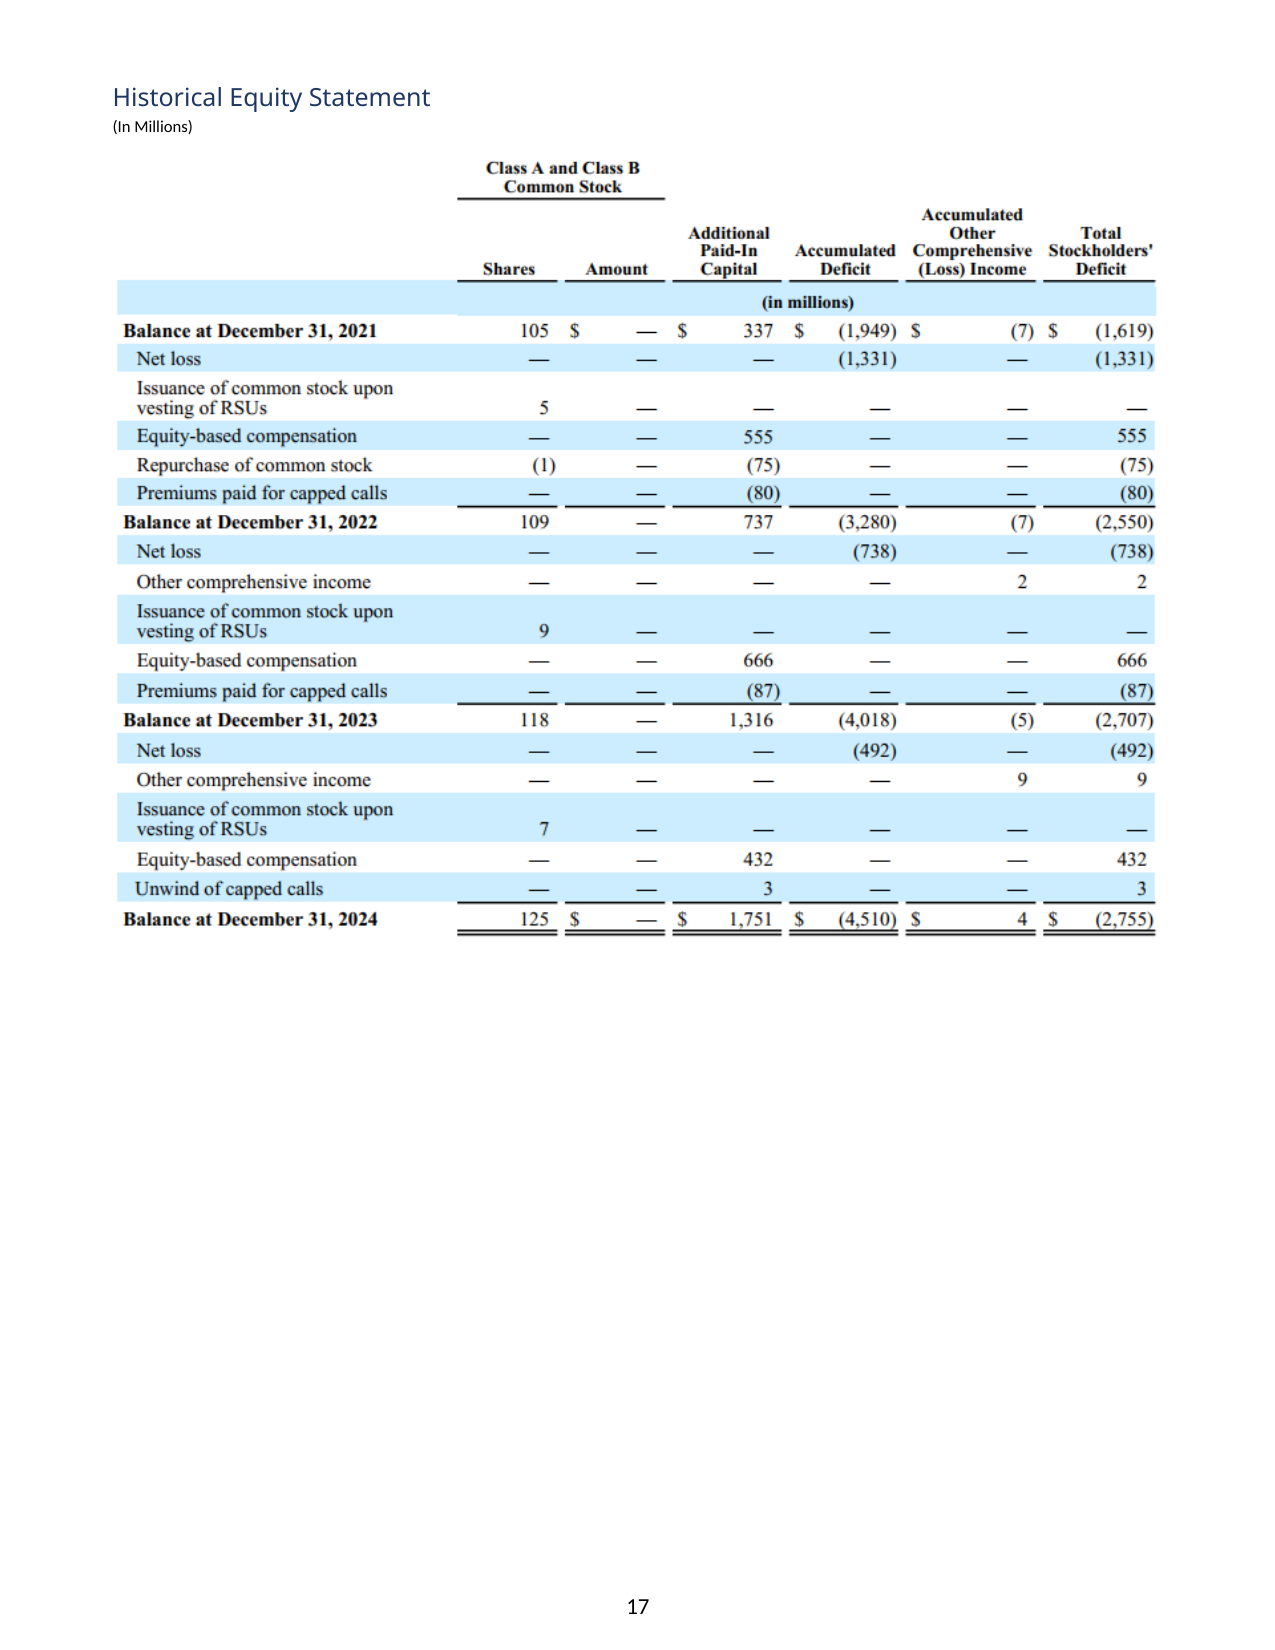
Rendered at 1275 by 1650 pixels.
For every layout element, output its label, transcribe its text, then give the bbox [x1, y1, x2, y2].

picture [112, 154, 1163, 943]
text (In Millions) [112, 116, 1162, 136]
subtitle Historical Equity Statement [112, 79, 1162, 113]
